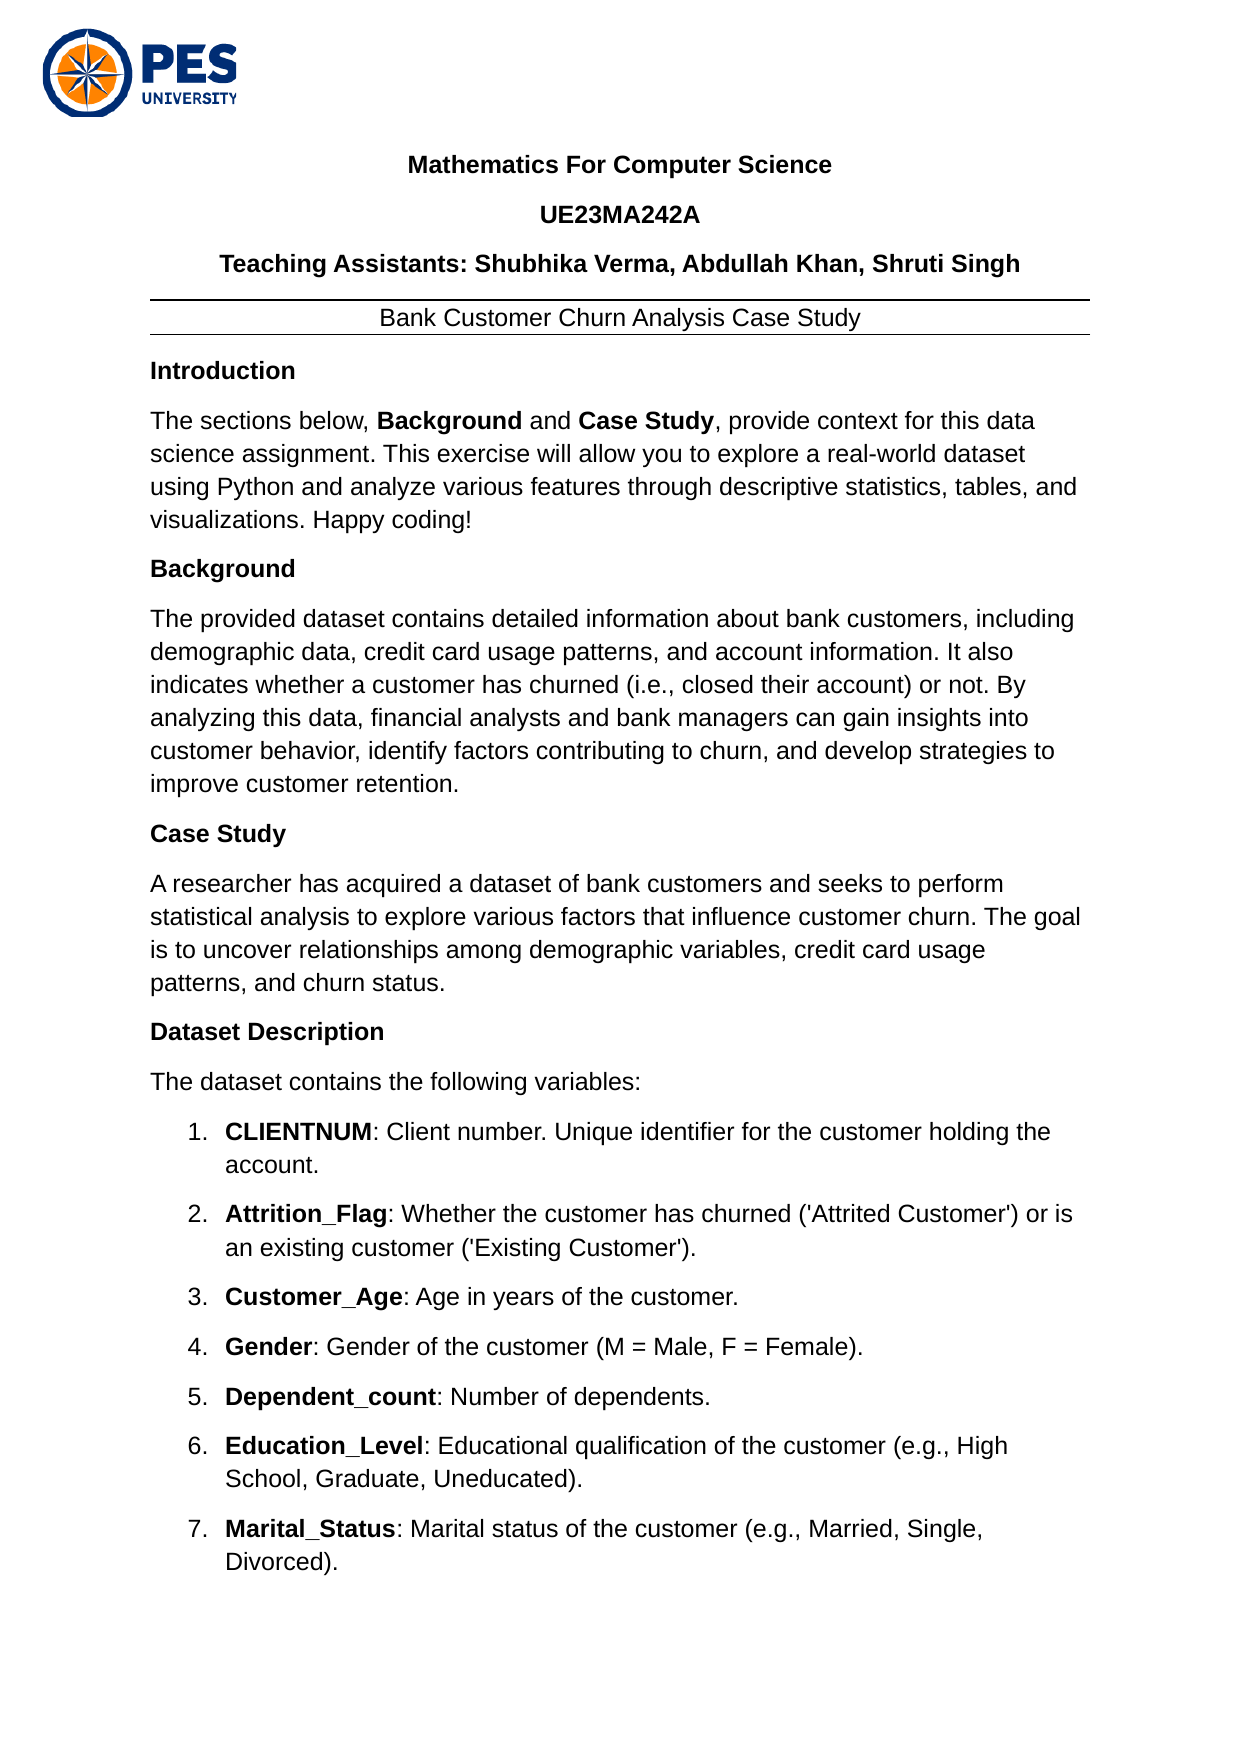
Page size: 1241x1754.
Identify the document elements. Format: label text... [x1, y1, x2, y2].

list Marital_Status: Marital status of the customer (e.g., Married, Single, Divorced). [187, 1514, 1090, 1576]
list CLIENTNUM: Client number. Unique identifier for the customer holding the account. [187, 1117, 1090, 1178]
text The dataset contains the following variables: [150, 1067, 1090, 1096]
text The sections below, Background and Case Study, provide context for this data science assignment. This exercise will allow you to explore a real-world dataset using Python and analyze various features through descriptive statistics, tables, and visualizations. Happy coding! [150, 406, 1090, 533]
text The provided dataset contains detailed information about bank customers, including demographic data, credit card usage patterns, and account information. It also indicates whether a customer has churned (i.e., closed their account) or not. By analyzing this data, financial analysts and bank managers can gain insights into customer behavior, identify factors contributing to churn, and develop strategies to improve customer retention. [150, 604, 1090, 798]
text Background [150, 554, 1090, 583]
list Education_Level: Educational qualification of the customer (e.g., High School, Graduate, Uneducated). [187, 1431, 1090, 1493]
text Teaching Assistants: Shubhika Verma, Abdullah Khan, Shruti Singh [150, 249, 1090, 278]
list Gender: Gender of the customer (M = Male, F = Female). [187, 1332, 1090, 1361]
list Customer_Age: Age in years of the customer. [187, 1282, 1090, 1311]
text A researcher has acquired a dataset of bank customers and seeks to perform statistical analysis to explore various factors that influence customer churn. The goal is to uncover relationships among demographic variables, credit card usage patterns, and churn status. [150, 869, 1090, 996]
text Mathematics For Computer Science [150, 150, 1090, 179]
text Bank Customer Churn Analysis Case Study [150, 301, 1090, 334]
text Introduction [150, 356, 1090, 385]
picture [42, 28, 236, 117]
list Dependent_count: Number of dependents. [187, 1382, 1090, 1410]
text UE23MA242A [150, 200, 1090, 228]
text Dataset Description [150, 1017, 1090, 1046]
list Attrition_Flag: Whether the customer has churned ('Attrited Customer') or is an existing customer ('Existing Customer'). [187, 1199, 1090, 1261]
text Case Study [150, 819, 1090, 848]
